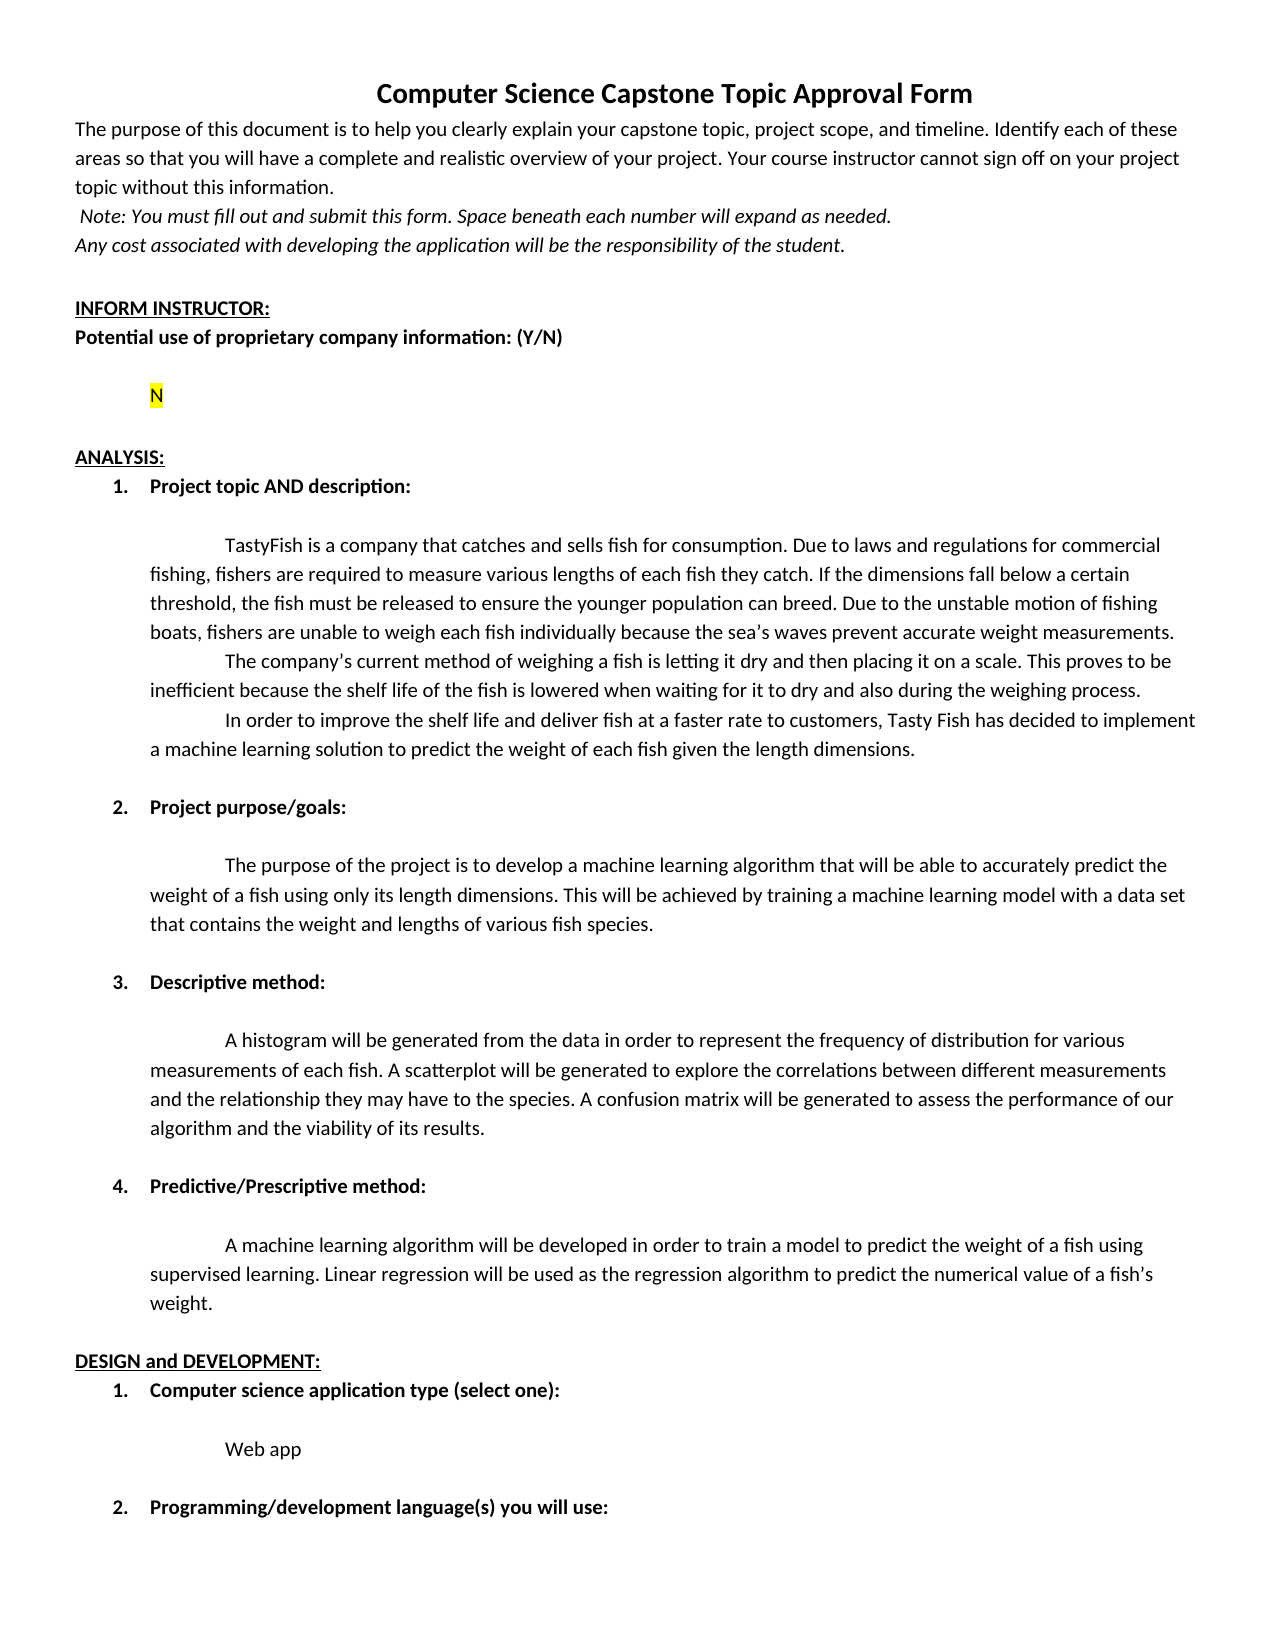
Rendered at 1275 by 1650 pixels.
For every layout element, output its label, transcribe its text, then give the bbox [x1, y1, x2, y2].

text A machine learning algorithm will be developed in order to train a model to predict the weight of a fish using supervised learning. Linear regression will be used as the regression algorithm to predict the numerical value of a fish’s weight. [150, 1232, 1200, 1316]
list Computer science application type (select one): [112, 1378, 1200, 1403]
text TastyFish is a company that catches and sells fish for consumption. Due to laws and regulations for commercial fishing, fishers are required to measure various lengths of each fish they catch. If the dimensions fall below a certain threshold, the fish must be released to ensure the younger population can breed. Due to the unstable motion of fishing boats, fishers are unable to weigh each fish individually because the sea’s waves prevent accurate weight measurements. [150, 532, 1200, 645]
text Note: You must fill out and submit this form. Space beneath each number will expand as needed. [75, 203, 1200, 229]
list Project purpose/goals: [112, 794, 1200, 820]
text Web app [150, 1436, 1200, 1461]
text The purpose of this document is to help you clearly explain your capstone topic, project scope, and timeline. Identify each of these areas so that you will have a complete and realistic overview of your project. Your course instructor cannot sign off on your project topic without this information. [75, 116, 1200, 200]
list Predictive/Prescriptive method: [112, 1173, 1200, 1199]
text Any cost associated with developing the application will be the responsibility of the student. [75, 233, 1200, 258]
list Descriptive method: [112, 969, 1200, 995]
text A histogram will be generated from the data in order to represent the frequency of distribution for various measurements of each fish. A scatterplot will be generated to explore the correlations between different measurements and the relationship they may have to the species. A confusion matrix will be generated to assess the performance of our algorithm and the viability of its results. [150, 1028, 1200, 1141]
text ANALYSIS: [75, 444, 1200, 470]
list Computer Science Capstone Topic Approval Form [150, 75, 1200, 111]
text The purpose of the project is to develop a machine learning algorithm that will be able to accurately predict the weight of a fish using only its length dimensions. This will be achieved by training a machine learning model with a data set that contains the weight and lengths of various fish species. [150, 853, 1200, 936]
text The company’s current method of weighing a fish is letting it dry and then placing it on a scale. This proves to be inefficient because the shelf life of the fish is lowered when waiting for it to dry and also during the weighing process. [150, 648, 1200, 703]
text INFORM INSTRUCTOR: [75, 295, 1200, 321]
text In order to improve the shelf life and deliver fish at a faster rate to customers, Tasty Fish has decided to implement a machine learning solution to predict the weight of each fish given the length dimensions. [150, 707, 1200, 761]
text DESIGN and DEVELOPMENT: [75, 1348, 1200, 1374]
text N [75, 383, 1200, 440]
text Potential use of proprietary company information: (Y/N) [75, 324, 1200, 350]
list Project topic AND description: [112, 473, 1200, 499]
list Programming/development language(s) you will use: [112, 1494, 1200, 1552]
